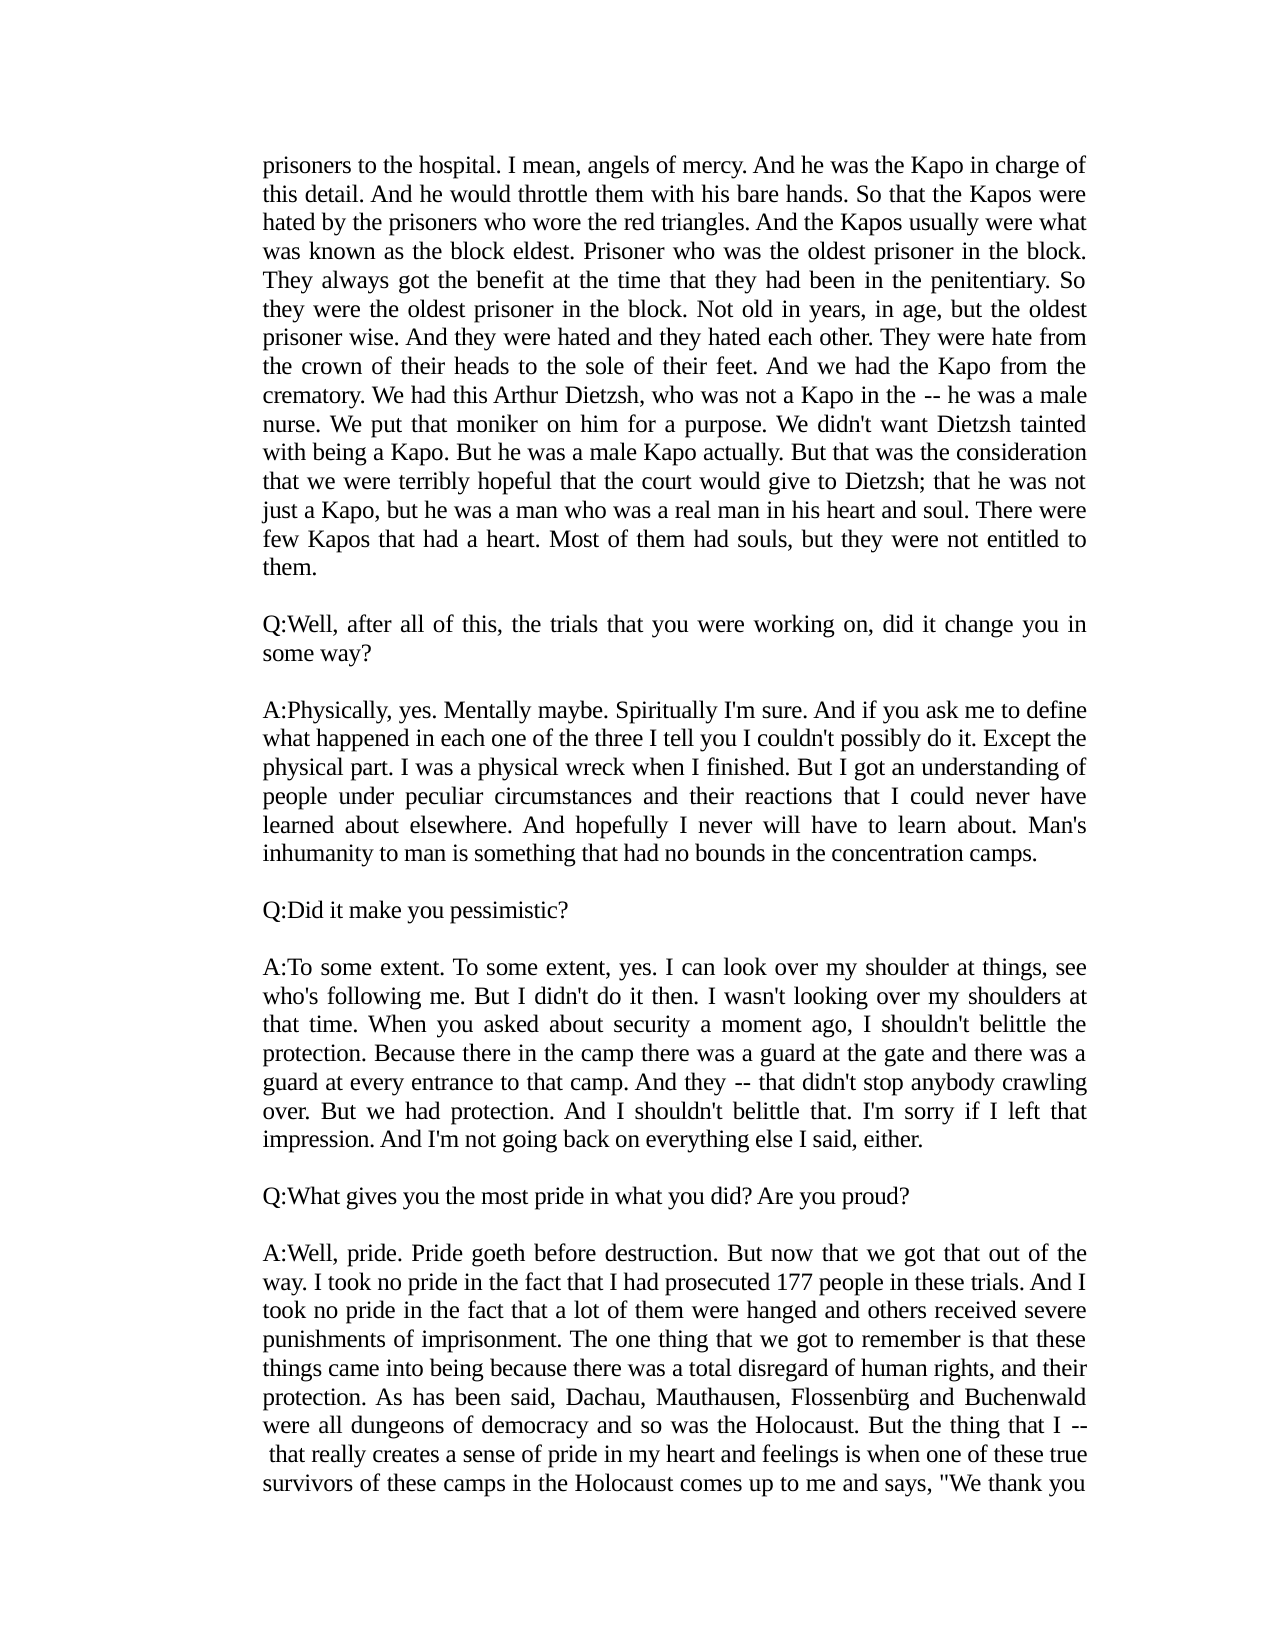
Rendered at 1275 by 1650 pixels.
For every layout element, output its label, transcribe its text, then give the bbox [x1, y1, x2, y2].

text A:Oh, yes. We had the Kapos from the crematory. We had capos that had various work details that would ‑‑ one of them used to kill at a detail that was to take prisoners to the hospital. I mean, angels of mercy. And he was the Kapo in charge of this detail. And he would throttle them with his bare hands. So that the Kapos were hated by the prisoners who wore the red triangles. And the Kapos usually were what was known as the block eldest. Prisoner who was the oldest prisoner in the block. They always got the benefit at the time that they had been in the penitentiary. So they were the oldest prisoner in the block. Not old in years, in age, but the oldest prisoner wise. And they were hated and they hated each other. They were hate from the crown of their heads to the sole of their feet. And we had the Kapo from the crematory. We had this Arthur Dietzsh, who was not a Kapo in the ‑‑ he was a male nurse. We put that moniker on him for a purpose. We didn't want Dietzsh tainted with being a Kapo. But he was a male Kapo actually. But that was the consideration that we were terribly hopeful that the court would give to Dietzsh; that he was not just a Kapo, but he was a man who was a real man in his heart and soul. There were few Kapos that had a heart. Most of them had souls, but they were not entitled to them. [262, 150, 1087, 639]
text Q:Well, after all of this, the trials that you were working on, did it change you in some way? [262, 667, 1087, 725]
text A:Physically, yes. Mentally maybe. Spiritually I'm sure. And if you ask me to define what happened in each one of the three I tell you I couldn't possibly do it. Except the physical part. I was a physical wreck when I finished. But I got an understanding of people under peculiar circumstances and their reactions that I could never have learned about elsewhere. And hopefully I never will have to learn about. Man's inhumanity to man is something that had no bounds in the concentration camps. [262, 754, 1087, 926]
text Q:Did it make you pessimistic? [262, 955, 1087, 984]
text Q:What gives you the most pride in what you did? Are you proud? [262, 1242, 1087, 1271]
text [262, 1300, 1087, 1472]
text A:To some extent. To some extent, yes. I can look over my shoulder at things, see who's following me. But I didn't do it then. I wasn't looking over my shoulders at that time. When you asked about security a moment ago, I shouldn't belittle the protection. Because there in the camp there was a guard at the gate and there was a guard at every entrance to that camp. And they ‑‑ that didn't stop anybody crawling over. But we had protection. And I shouldn't belittle that. I'm sorry if I left that impression. And I'm not going back on everything else I said, either. [262, 1012, 1087, 1214]
